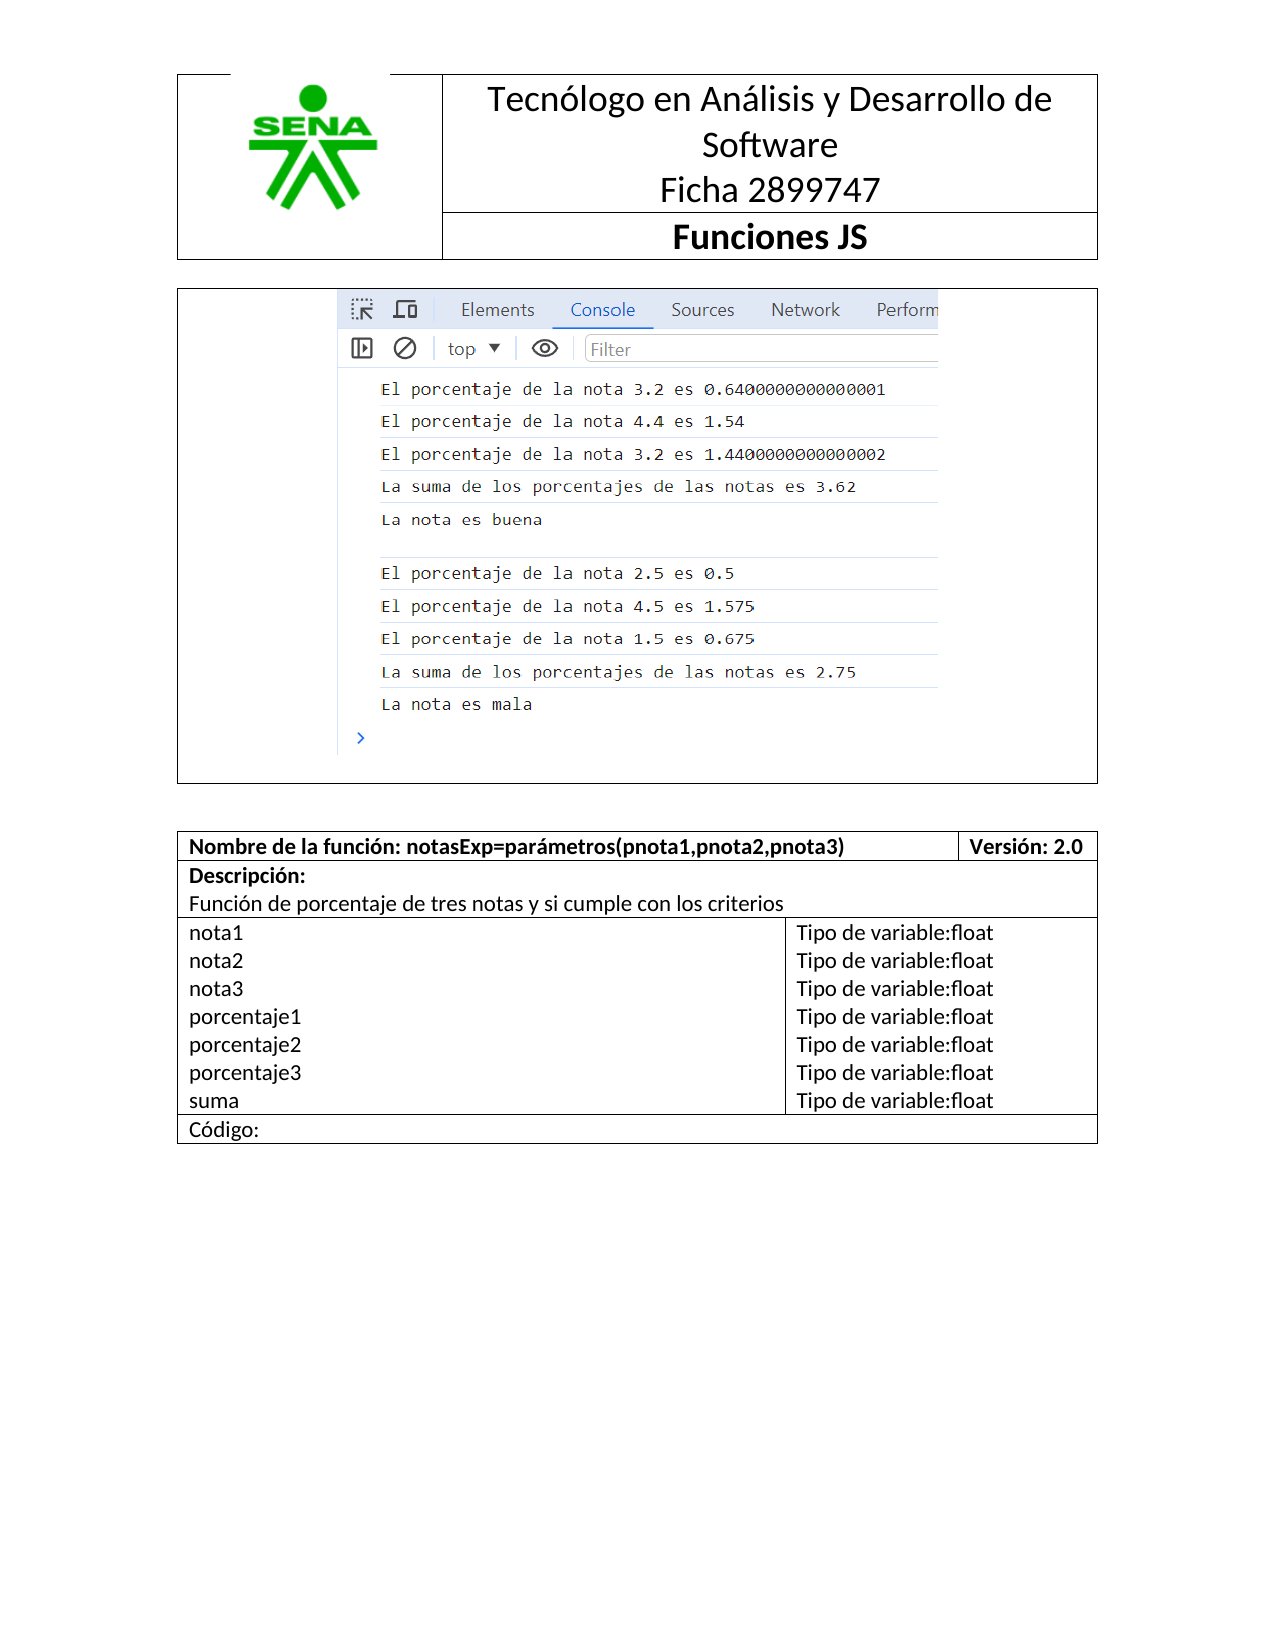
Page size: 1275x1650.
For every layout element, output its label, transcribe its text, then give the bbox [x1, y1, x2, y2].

table_cell Tipo de variable:float Tipo de variable:float Tipo de variable:float Tipo de variable:float Tipo de variable:float Tipo de variable:float Tipo de variable:float [786, 918, 1097, 1114]
table_cell Código: [178, 1115, 1097, 1143]
table_cell Descripción: Función de porcentaje de tres notas y si cumple con los criterios [178, 861, 1097, 917]
table_cell nota1 nota2 nota3 porcentaje1 porcentaje2 porcentaje3 suma [178, 918, 785, 1114]
table_header Nombre de la función: notasExp=parámetros(pnota1,pnota2,pnota3) [178, 832, 958, 860]
table_header Versión: 2.0 [959, 832, 1097, 860]
table_cell Código: [178, 289, 1097, 783]
picture [336, 289, 939, 755]
picture [230, 74, 390, 226]
